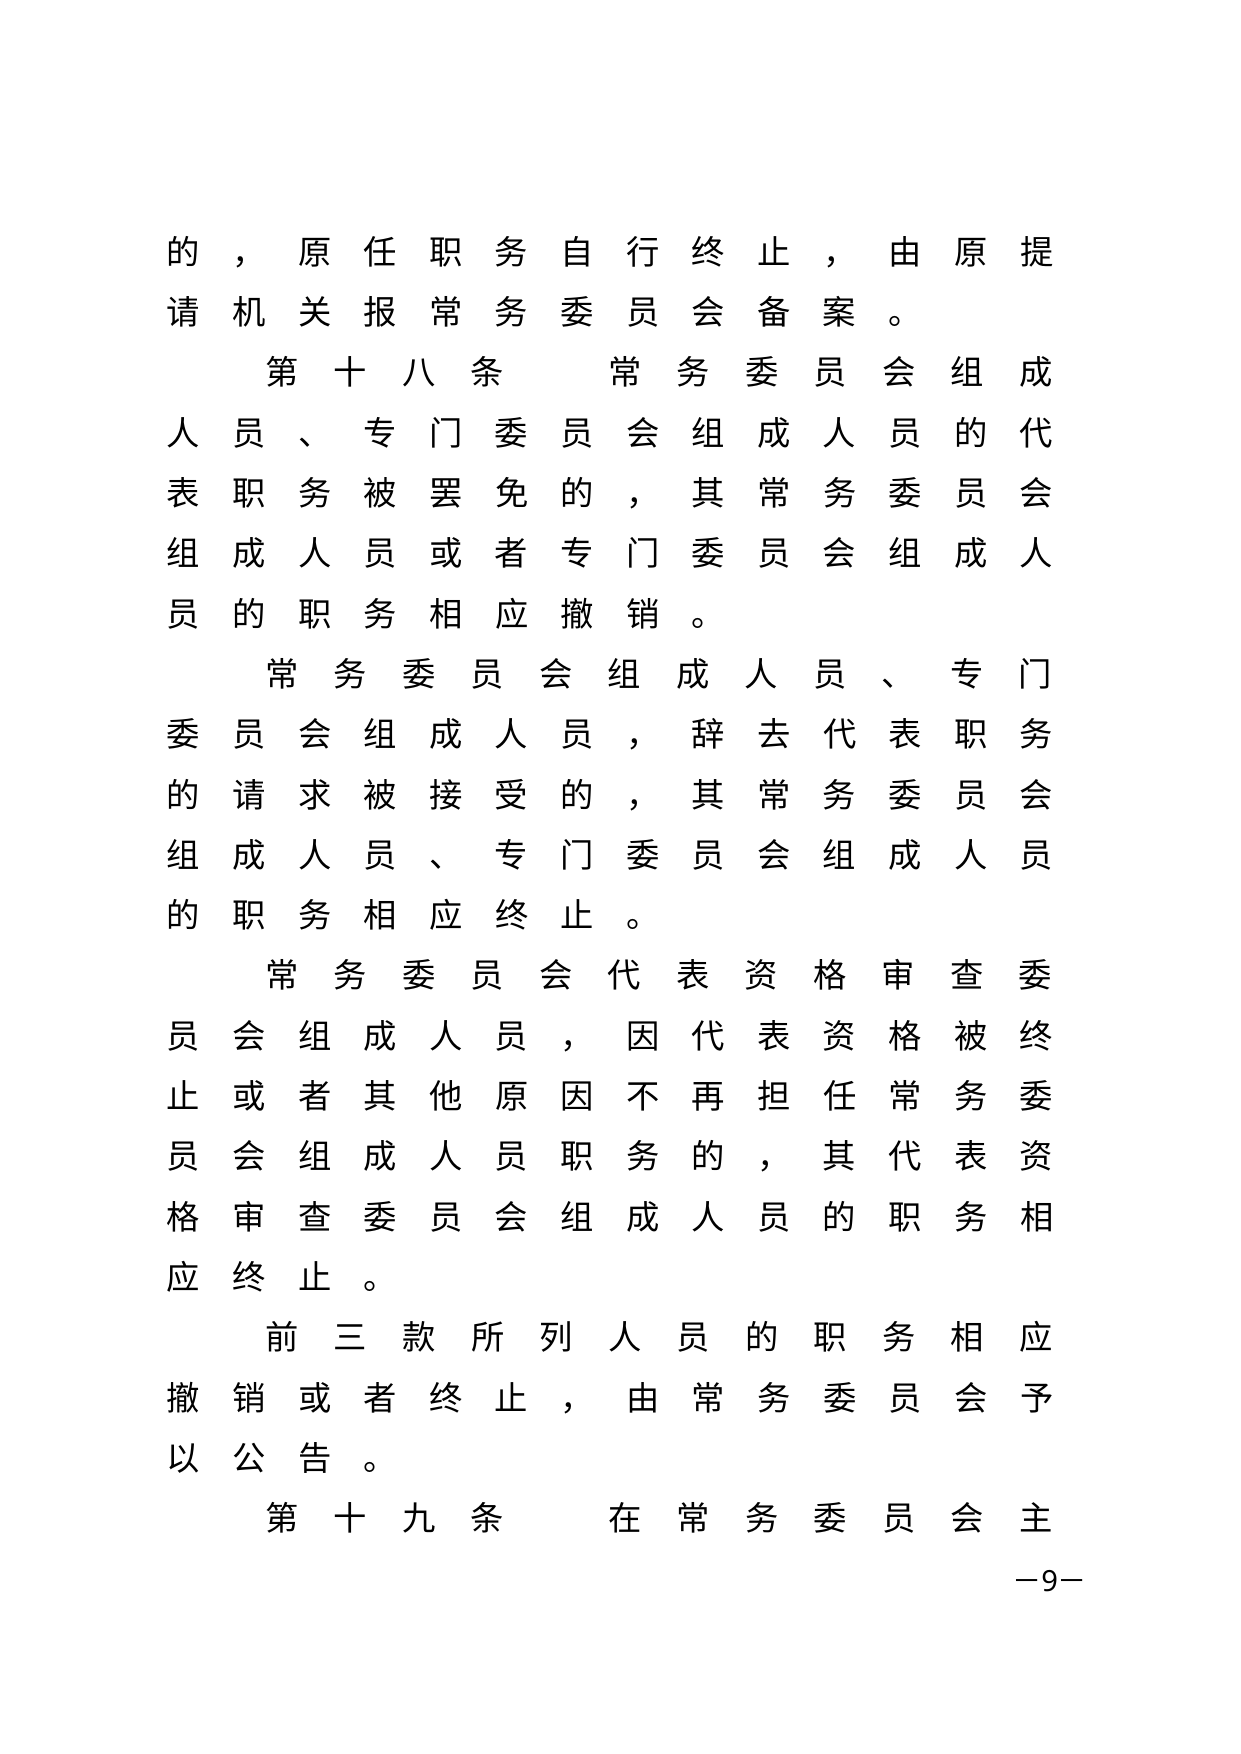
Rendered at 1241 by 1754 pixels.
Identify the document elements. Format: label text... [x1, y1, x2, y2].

text 第十八条 常务委员会组成人员、专门委员会组成人员的代表职务被罢免的，其常务委员会组成人员或者专门委员会组成人员的职务相应撤销。 [167, 340, 1085, 642]
text 第十九条 在常务委员会主任因为健康情况不能工作或者缺位的时候，根据主任会议的提名，由常务委员会在副主任中推选一人代理主任的职务，直到主任恢复健康或者省人民代表大会选出新的主任为止。 [167, 1486, 1085, 1546]
text 常务委员会组成人员、专门委员会组成人员，辞去代表职务的请求被接受的，其常务委员会组成人员、专门委员会组成人员的职务相应终止。 [167, 642, 1085, 943]
text 前三款所列人员的职务相应撤销或者终止，由常务委员会予以公告。 [167, 1305, 1085, 1486]
text 常务委员会代表资格审查委员会组成人员，因代表资格被终止或者其他原因不再担任常务委员会组成人员职务的，其代表资格审查委员会组成人员的职务相应终止。 [167, 943, 1085, 1305]
text 第十七条 由常务委员会任命的国家机关工作人员，任职机构更名的，应当提请常务委员会重新任命；任职机构被撤销、被合并或者不再列为省人民政府组成部门的，以及在任职期间去世的，原任职务自行终止，由原提请机关报常务委员会备案。 [167, 219, 1085, 340]
